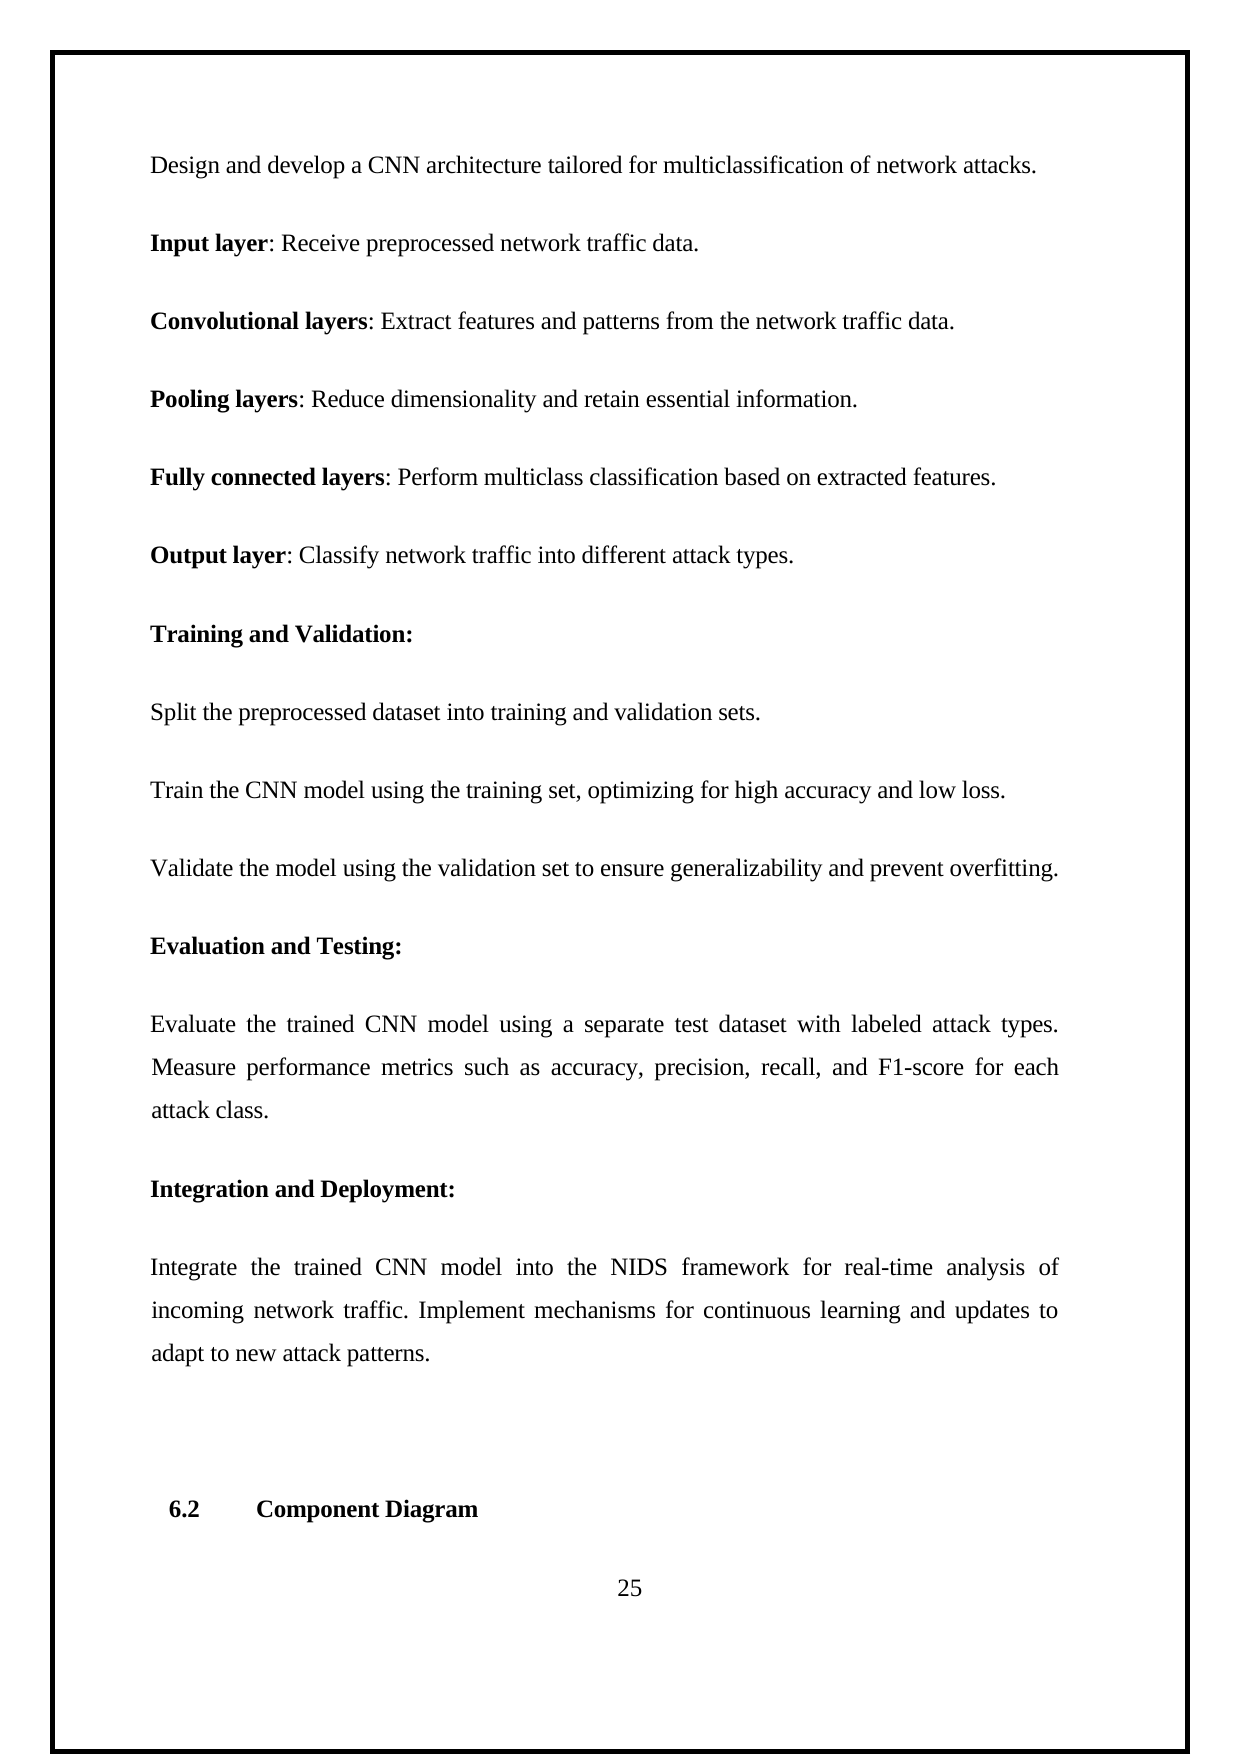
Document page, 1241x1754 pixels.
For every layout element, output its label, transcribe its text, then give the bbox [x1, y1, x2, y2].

text Train the CNN model using the training set, optimizing for high accuracy and low loss. [150, 775, 1059, 804]
text Output layer: Classify network traffic into different attack types. [150, 541, 1106, 569]
text Convolutional layers: Extract features and patterns from the network traffic data. [150, 306, 1106, 335]
list Component Diagram [169, 1494, 881, 1523]
text Split the preprocessed dataset into training and validation sets. [150, 697, 1059, 726]
text Design and develop a CNN architecture tailored for multiclassification of network attacks. [150, 150, 1106, 179]
text Input layer: Receive preprocessed network traffic data. [150, 228, 1106, 257]
text Pooling layers: Reduce dimensionality and retain essential information. [150, 384, 1106, 413]
text Training and Validation: [150, 619, 1106, 647]
text Validate the model using the validation set to ensure generalizability and prevent overfitting. [150, 853, 1059, 882]
text Evaluation and Testing: [150, 931, 1059, 960]
text Evaluate the trained CNN model using a separate test dataset with labeled attack types. Measure performance metrics such as accuracy, precision, recall, and F1-score for each attack class. [150, 1009, 1059, 1124]
text Integration and Deployment: [150, 1174, 1059, 1202]
text Integrate the trained CNN model into the NIDS framework for real-time analysis of incoming network traffic. Implement mechanisms for continuous learning and updates to adapt to new attack patterns. [150, 1252, 1059, 1367]
text Fully connected layers: Perform multiclass classification based on extracted features. [150, 462, 1106, 491]
